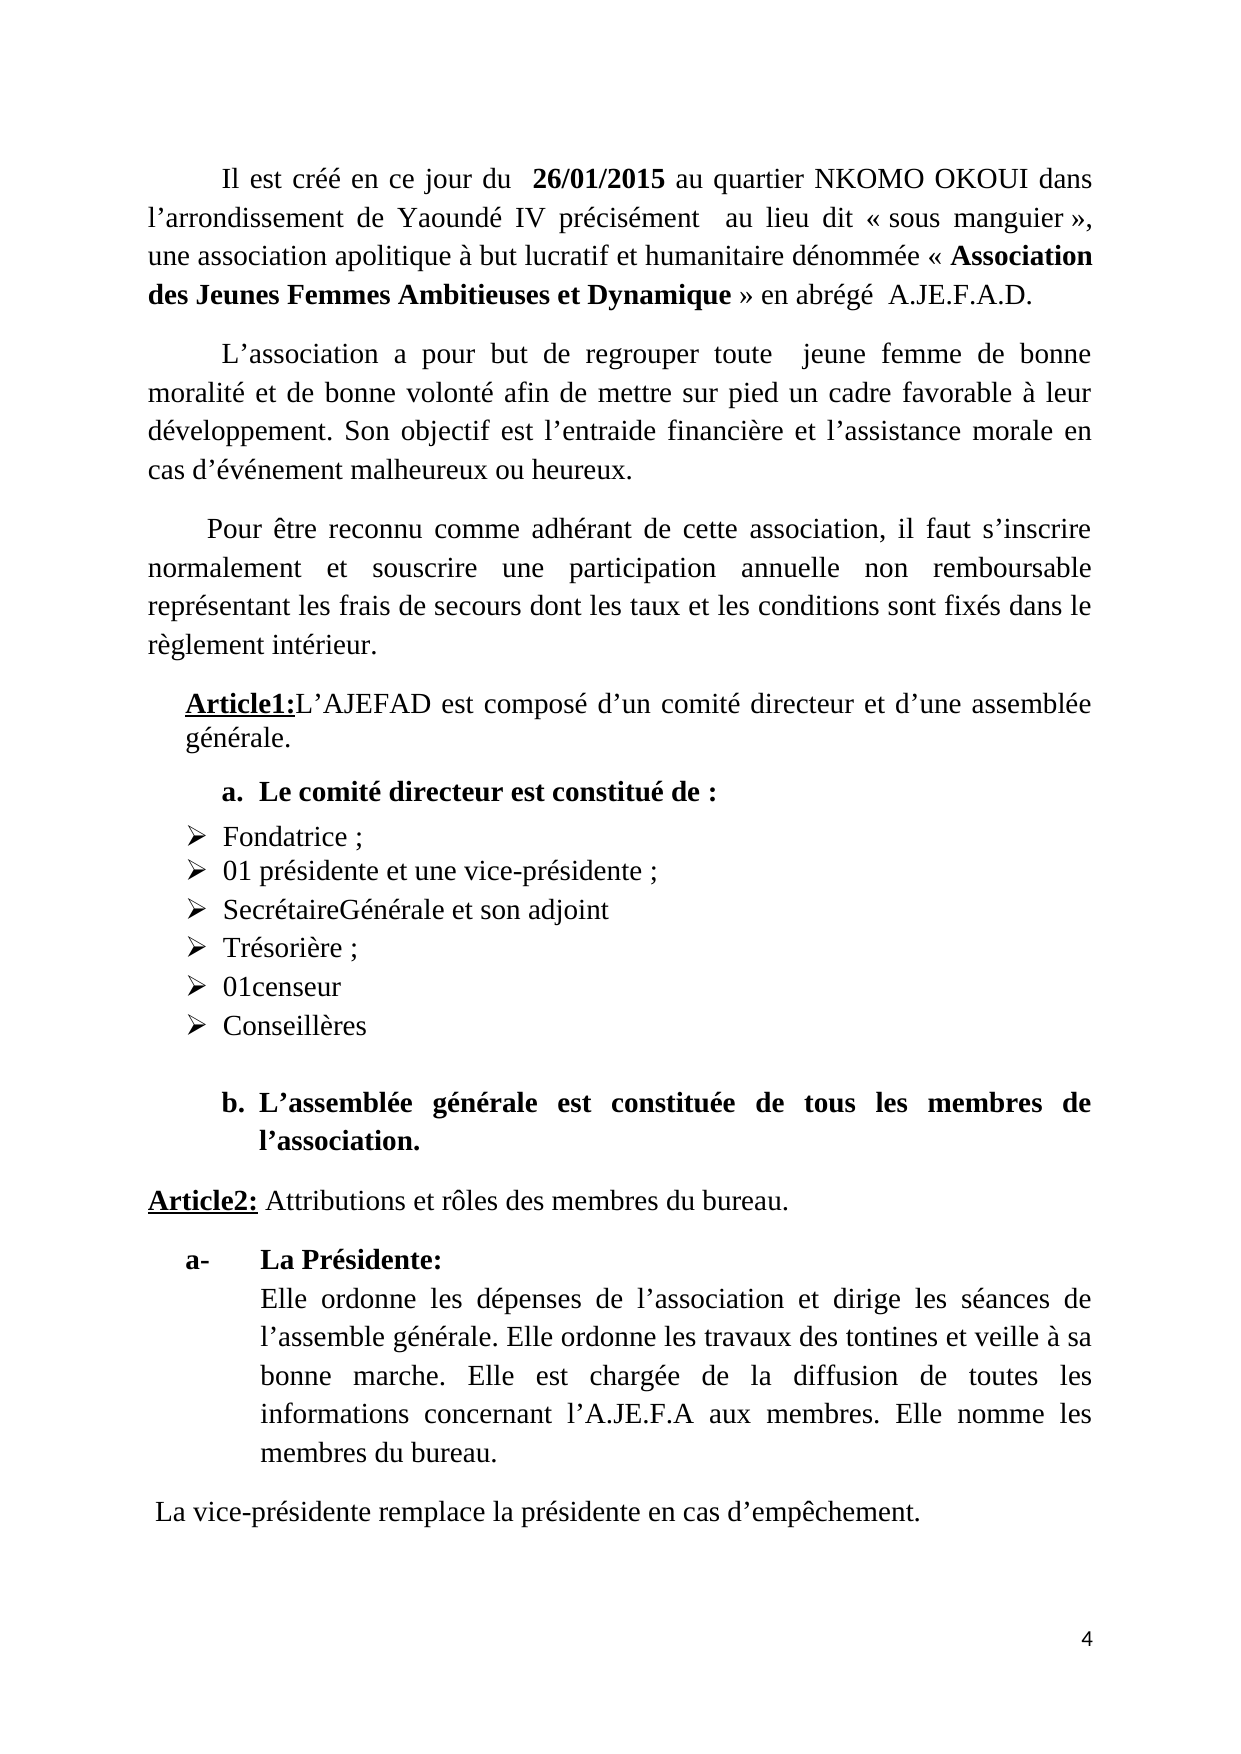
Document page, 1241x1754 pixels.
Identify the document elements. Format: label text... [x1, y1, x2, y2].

text Il est créé en ce jour du 26/01/2015 au quartier NKOMO OKOUI dans l’arrondissement de Yaoundé IV précisément au lieu dit « sous manguier », une association apolitique à but lucratif et humanitaire dénommée « Association des Jeunes Femmes Ambitieuses et Dynamique » en abrégé A.JE.F.A.D. [148, 161, 1093, 310]
text Article1:L’AJEFAD est composé d’un comité directeur et d’une assemblée générale. [185, 686, 1093, 753]
list Le comité directeur est constitué de : [221, 774, 1093, 808]
list Fondatrice ; [185, 819, 1093, 853]
list SecrétaireGénérale et son adjoint [185, 892, 1093, 926]
text L’association a pour but de regrouper toute jeune femme de bonne moralité et de bonne volonté afin de mettre sur pied un cadre favorable à leur développement. Son objectif est l’entraide financière et l’assistance morale en cas d’événement malheureux ou heureux. [148, 336, 1093, 485]
list L’assemblée générale est constituée de tous les membres de l’association. [221, 1085, 1093, 1157]
list Elle ordonne les dépenses de l’association et dirige les séances de l’assemble générale. Elle ordonne les travaux des tontines et veille à sa bonne marche. Elle est chargée de la diffusion de toutes les informations concernant l’A.JE.F.A aux membres. Elle nomme les membres du bureau. [260, 1281, 1093, 1468]
list 01 présidente et une vice-présidente ; [185, 853, 1093, 887]
text Pour être reconnu comme adhérant de cette association, il faut s’inscrire normalement et souscrire une participation annuelle non remboursable représentant les frais de secours dont les taux et les conditions sont fixés dans le règlement intérieur. [148, 511, 1093, 660]
list Trésorière ; [185, 931, 1093, 964]
list La Présidente: [185, 1242, 1093, 1276]
list Conseillères [185, 1008, 1093, 1041]
list 01censeur [185, 969, 1093, 1003]
text La vice-présidente remplace la présidente en cas d’empêchement. [148, 1494, 1093, 1528]
text Article2: Attributions et rôles des membres du bureau. [148, 1183, 1093, 1216]
